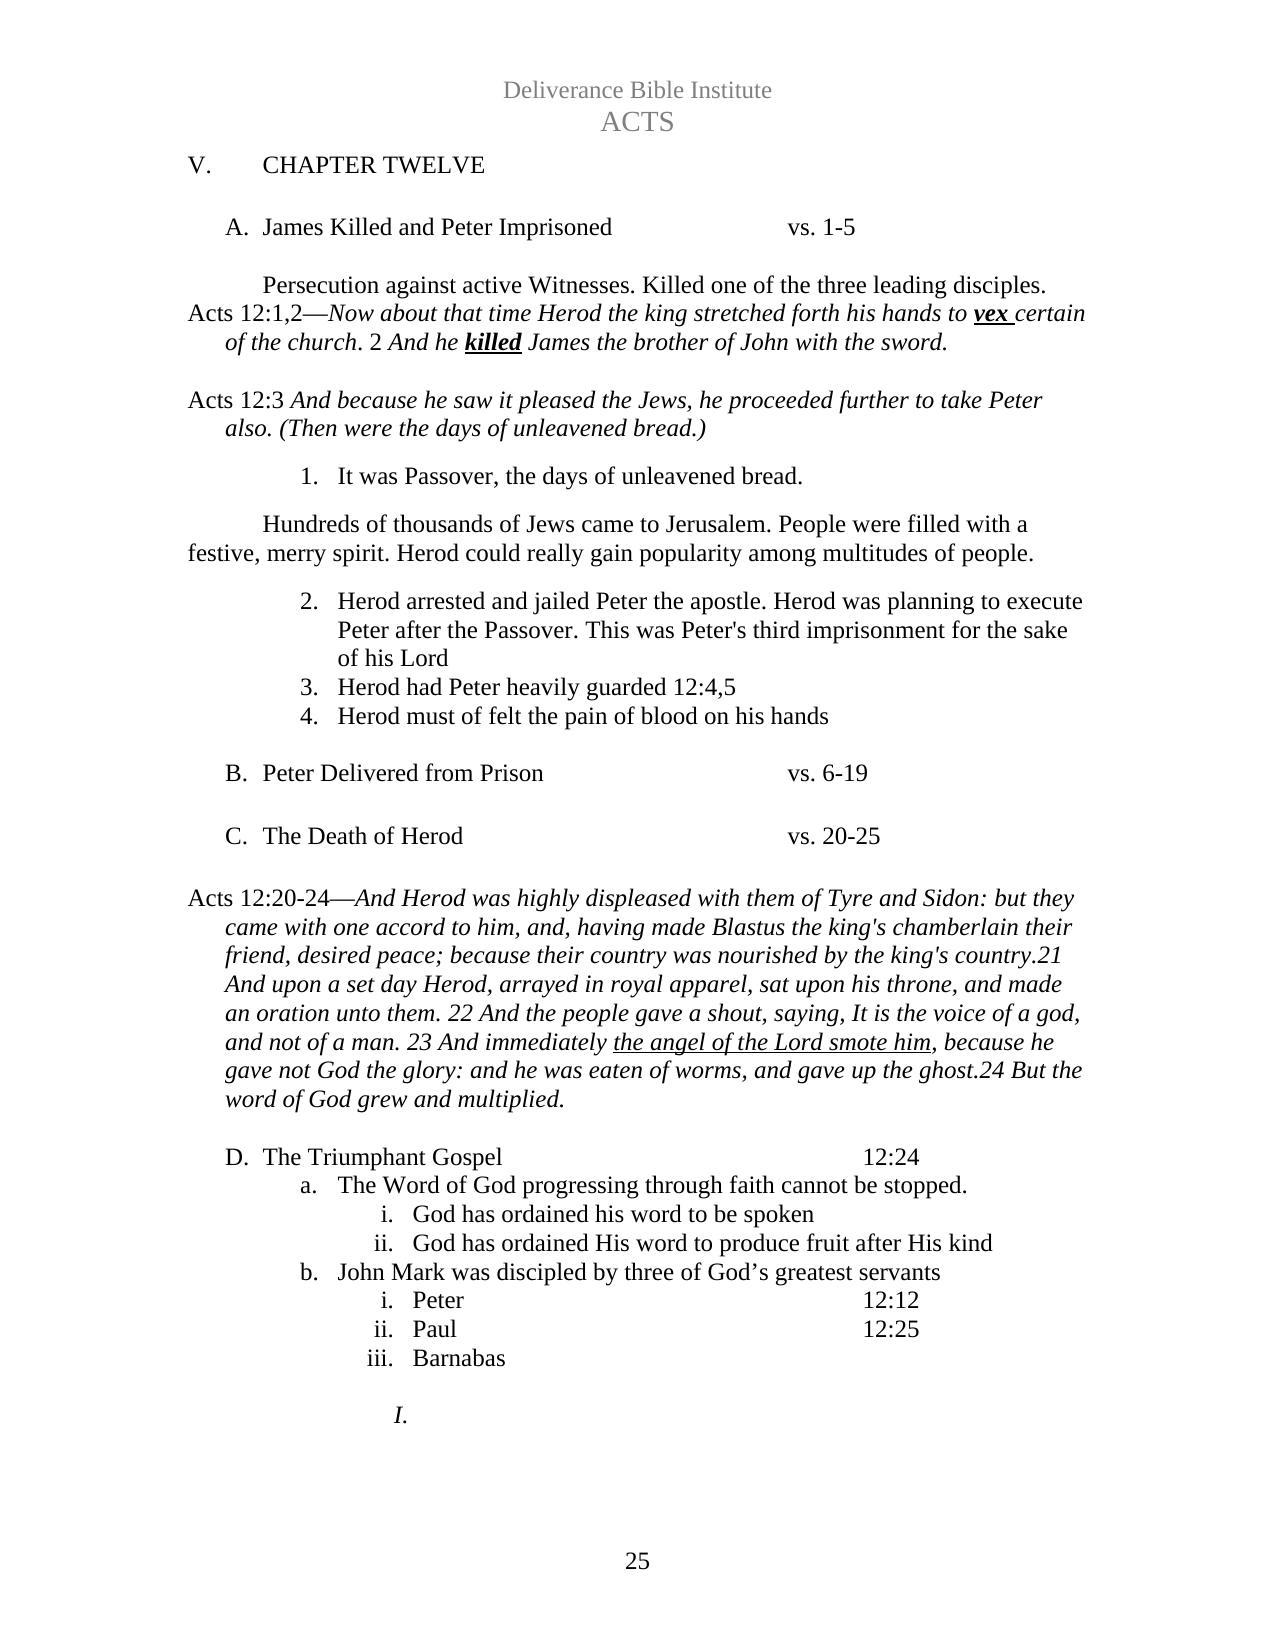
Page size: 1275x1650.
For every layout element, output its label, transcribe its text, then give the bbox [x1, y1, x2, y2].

list CHAPTER TWELVE [187, 150, 1087, 179]
list John Mark was discipled by three of God’s greatest servants [300, 1257, 1087, 1286]
list Paul 12:25 [394, 1314, 1087, 1343]
list Herod must of felt the pain of blood on his hands [300, 701, 1087, 730]
list The Triumphant Gospel 12:24 [225, 1142, 1087, 1171]
list Herod arrested and jailed Peter the apostle. Herod was planning to execute Peter after the Passover. This was Peter's third imprisonment for the sake of his Lord [300, 586, 1087, 672]
list It was Passover, the days of unleavened bread. [300, 461, 1087, 490]
text Acts 12:3 And because he saw it pleased the Jews, he proceeded further to take Peter also. (Then were the days of unleavened bread.) [187, 385, 1087, 442]
list The Death of Herod vs. 20-25 [225, 821, 1087, 849]
list Peter Delivered from Prison vs. 6-19 [225, 758, 1087, 787]
list God has ordained his word to be spoken [394, 1199, 1087, 1228]
text Persecution against active Witnesses. Killed one of the three leading disciples. [187, 270, 1087, 298]
list James Killed and Peter Imprisoned vs. 1-5 [225, 212, 1087, 241]
list Barnabas [394, 1343, 1087, 1372]
list God has ordained His word to produce fruit after His kind [394, 1228, 1087, 1257]
list Herod had Peter heavily guarded 12:4,5 [300, 672, 1087, 701]
text Hundreds of thousands of Jews came to Jerusalem. People were filled with a festive, merry spirit. Herod could really gain popularity among multitudes of people. [187, 509, 1087, 567]
text Acts 12:1,2—Now about that time Herod the king stretched forth his hands to vex certain of the church. 2 And he killed James the brother of John with the sword. [187, 298, 1087, 356]
text Acts 12:20-24—And Herod was highly displeased with them of Tyre and Sidon: but they came with one accord to him, and, having made Blastus the king's chamberlain their friend, desired peace; because their country was nourished by the king's country.21 And upon a set day Herod, arrayed in royal apparel, sat upon his throne, and made an oration unto them. 22 And the people gave a shout, saying, It is the voice of a god, and not of a man. 23 And immediately the angel of the Lord smote him, because he gave not God the glory: and he was eaten of worms, and gave up the ghost.24 But the word of God grew and multiplied. [187, 883, 1087, 1113]
list Peter 12:12 [394, 1286, 1087, 1314]
list The Word of God progressing through faith cannot be stopped. [300, 1171, 1087, 1199]
